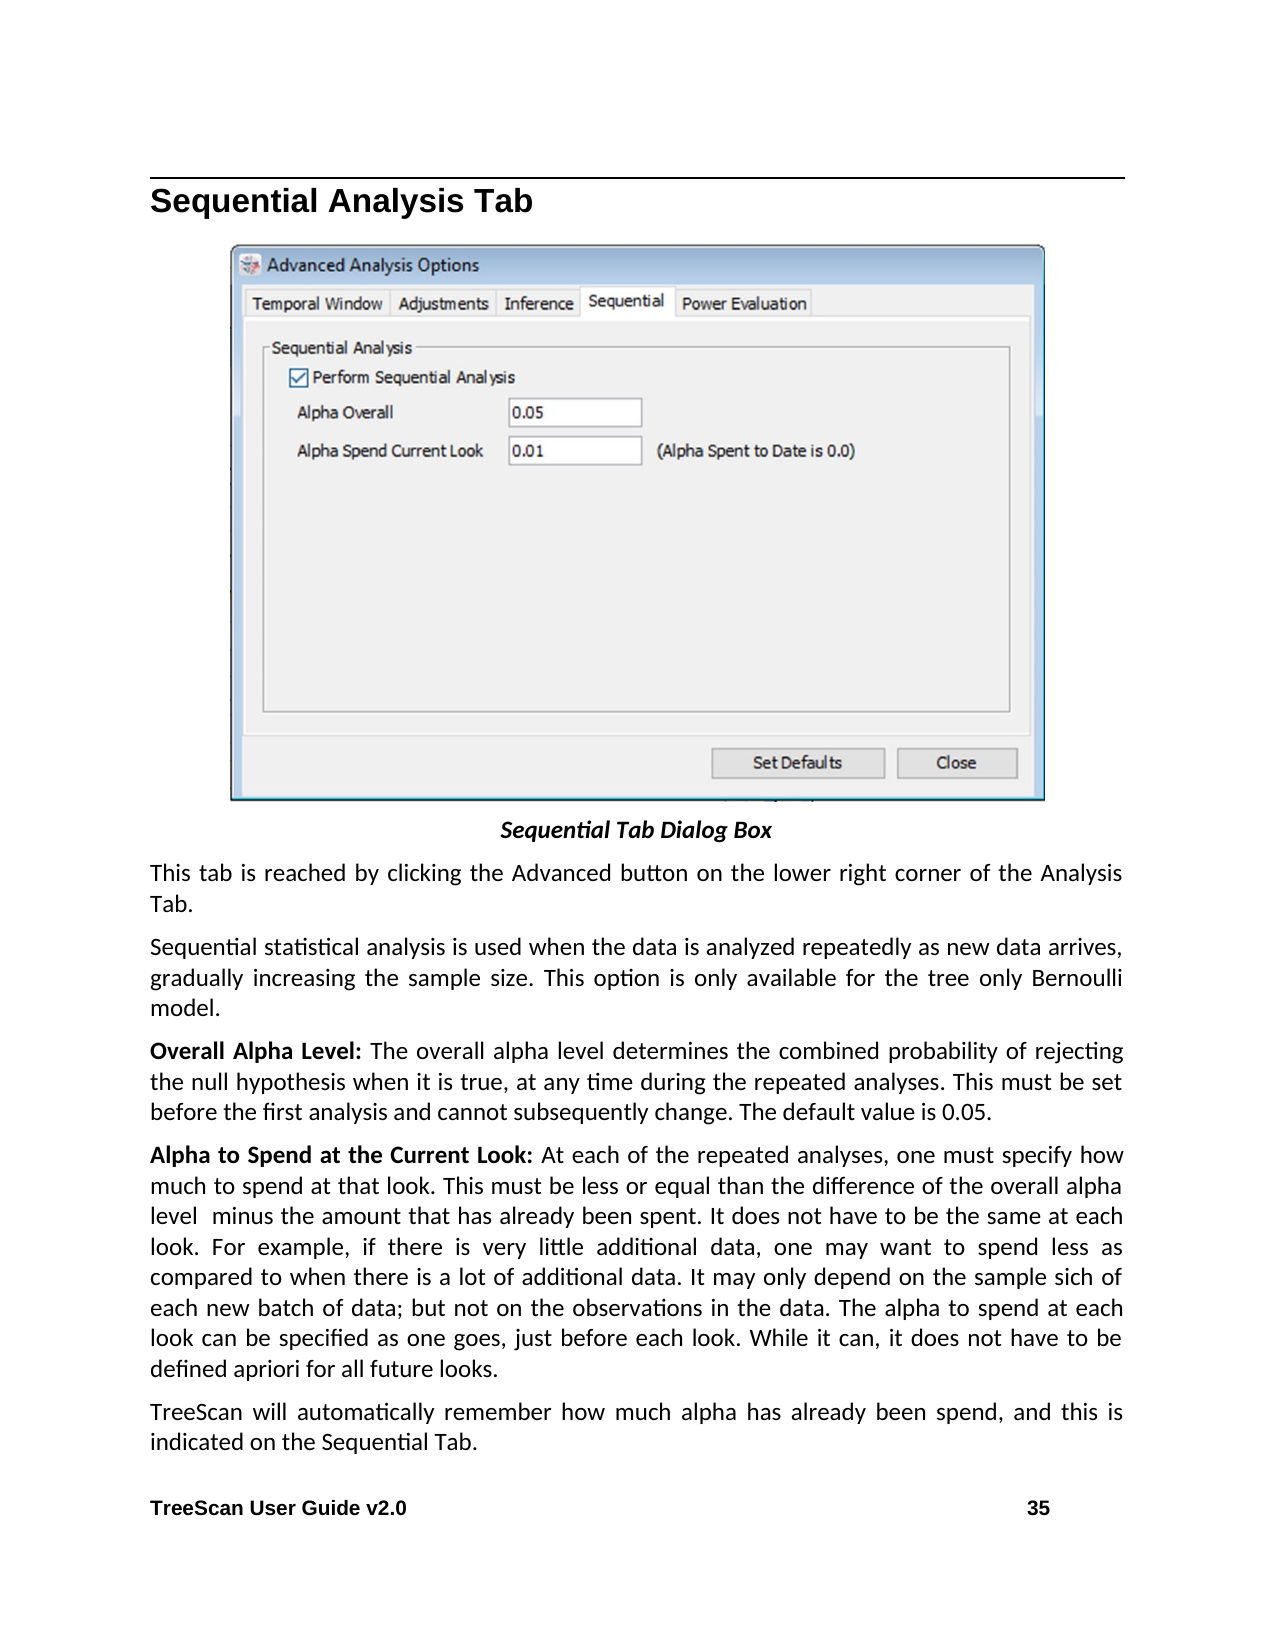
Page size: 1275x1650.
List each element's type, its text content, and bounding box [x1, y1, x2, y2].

text TreeScan will automatically remember how much alpha has already been spend, and this is indicated on the Sequential Tab. [150, 1396, 1125, 1457]
text Overall Alpha Level: The overall alpha level determines the combined probability of rejecting the null hypothesis when it is true, at any time during the repeated analyses. This must be set before the first analysis and cannot subsequently change. The default value is 0.05. [150, 1035, 1125, 1127]
text This tab is reached by clicking the Advanced button on the lower right corner of the Analysis Tab. [150, 858, 1125, 919]
text Alpha to Spend at the Current Look: At each of the repeated analyses, one must specify how much to spend at that look. This must be less or equal than the difference of the overall alpha level minus the amount that has already been spent. It does not have to be the same at each look. For example, if there is very little additional data, one may want to spend less as compared to when there is a lot of additional data. It may only depend on the sample sich of each new batch of data; but not on the observations in the data. The alpha to spend at each look can be specified as one goes, just before each look. While it can, it does not have to be defined apriori for all future looks. [150, 1139, 1125, 1383]
subtitle Sequential Analysis Tab [150, 179, 1125, 219]
text Sequential statistical analysis is used when the data is analyzed repeatedly as new data arrives, gradually increasing the sample size. This option is only available for the tree only Bernoulli model. [150, 931, 1125, 1023]
text Sequential Tab Dialog Box [150, 814, 1125, 845]
picture [230, 238, 1045, 802]
